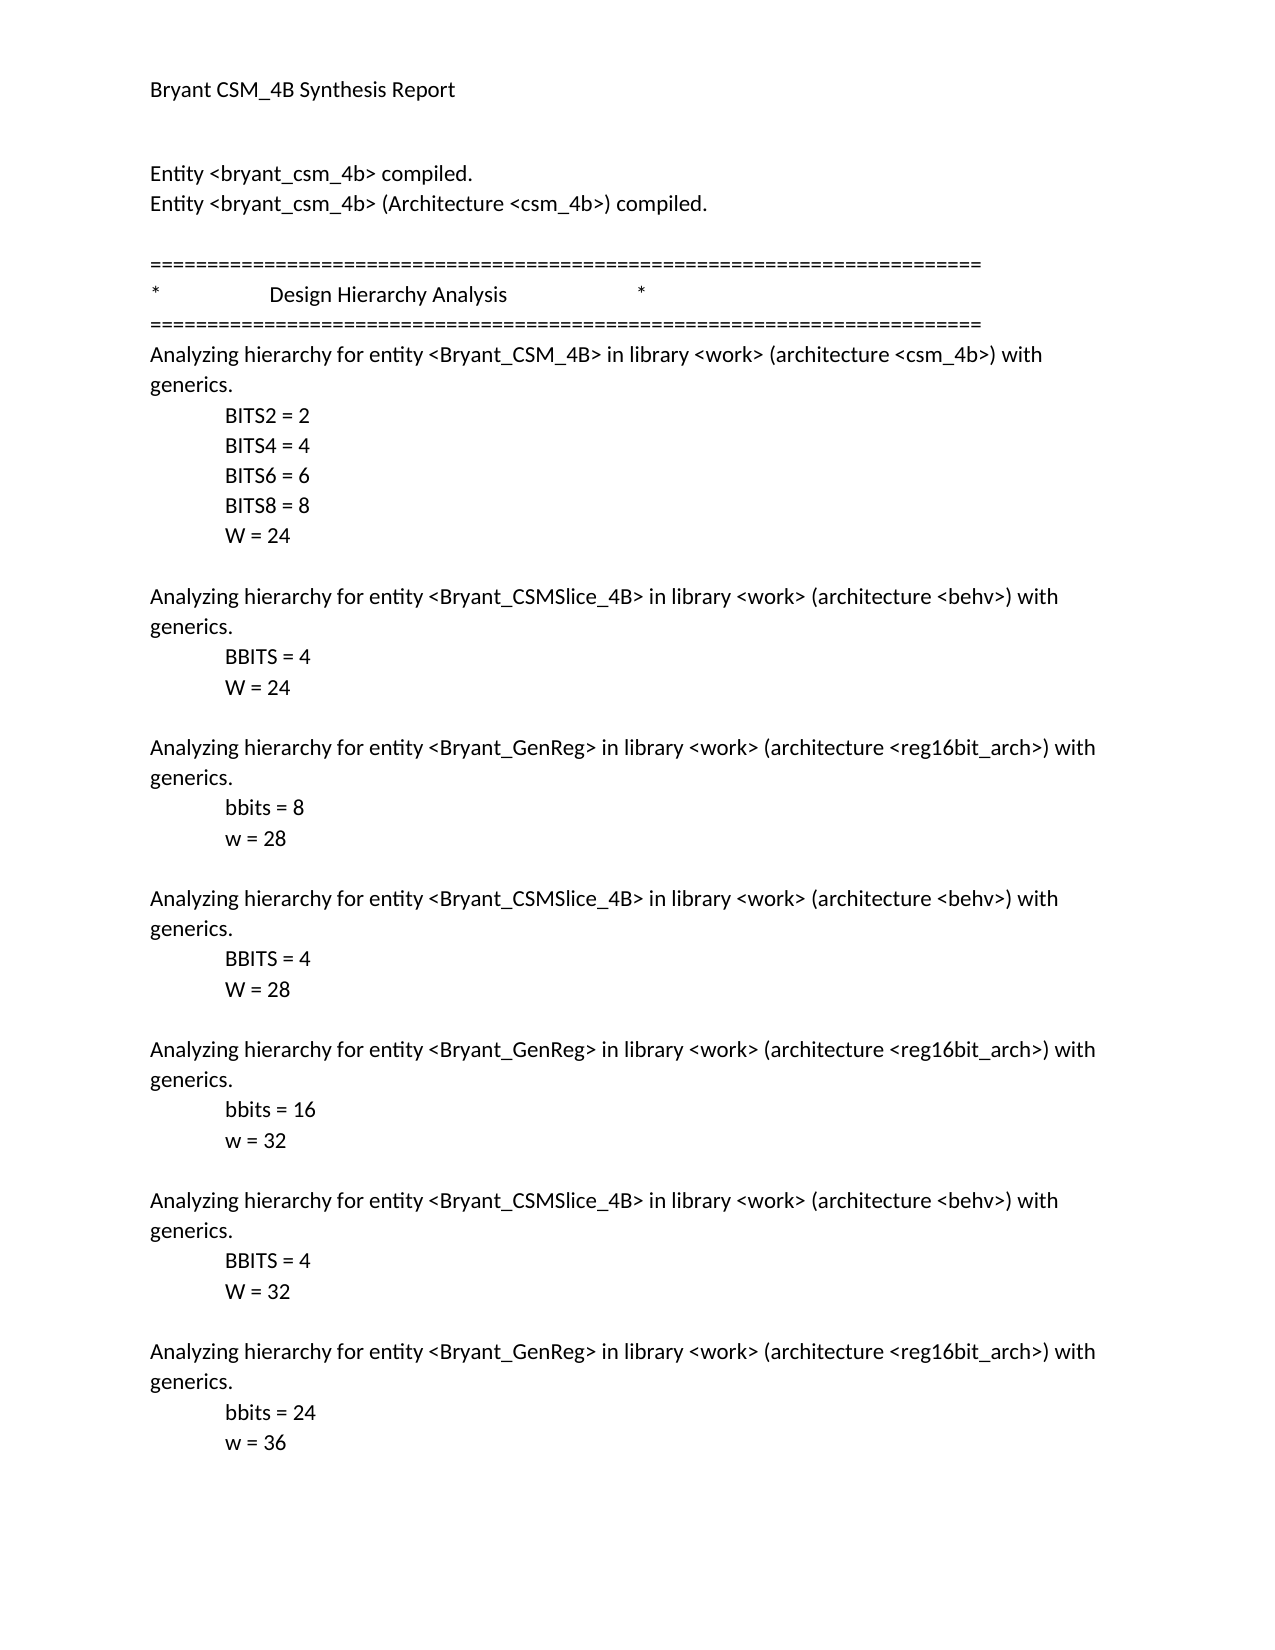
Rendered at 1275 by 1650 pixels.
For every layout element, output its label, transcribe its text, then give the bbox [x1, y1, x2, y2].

text BITS6 = 6 [150, 461, 1125, 489]
text Analyzing hierarchy for entity <Bryant_CSM_4B> in library <work> (architecture <csm_4b>) with generics. [150, 340, 1125, 398]
text BITS8 = 8 [150, 491, 1125, 519]
text W = 32 [150, 1277, 1125, 1305]
text Analyzing hierarchy for entity <Bryant_GenReg> in library <work> (architecture <reg16bit_arch>) with generics. [150, 1035, 1125, 1093]
text bbits = 16 [150, 1096, 1125, 1123]
text BITS2 = 2 [150, 401, 1125, 429]
text ========================================================================= [150, 250, 1125, 278]
text Analyzing hierarchy for entity <Bryant_GenReg> in library <work> (architecture <reg16bit_arch>) with generics. [150, 733, 1125, 791]
text w = 36 [150, 1428, 1125, 1456]
text W = 24 [150, 673, 1125, 701]
text Entity <bryant_csm_4b> compiled. [150, 159, 1125, 187]
text BBITS = 4 [150, 944, 1125, 972]
text bbits = 24 [150, 1398, 1125, 1426]
text W = 28 [150, 975, 1125, 1003]
text w = 28 [150, 824, 1125, 852]
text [150, 1337, 1125, 1395]
text ========================================================================= [150, 310, 1125, 338]
text Analyzing hierarchy for entity <Bryant_CSMSlice_4B> in library <work> (architecture <behv>) with generics. [150, 582, 1125, 640]
text Analyzing hierarchy for entity <Bryant_CSMSlice_4B> in library <work> (architecture <behv>) with generics. [150, 884, 1125, 942]
text BITS4 = 4 [150, 431, 1125, 459]
text Entity <bryant_csm_4b> (Architecture <csm_4b>) compiled. [150, 189, 1125, 217]
text * Design Hierarchy Analysis * [150, 280, 1125, 308]
text BBITS = 4 [150, 642, 1125, 670]
text W = 24 [150, 522, 1125, 549]
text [150, 1186, 1125, 1244]
text BBITS = 4 [150, 1247, 1125, 1274]
text w = 32 [150, 1126, 1125, 1154]
text bbits = 8 [150, 793, 1125, 821]
